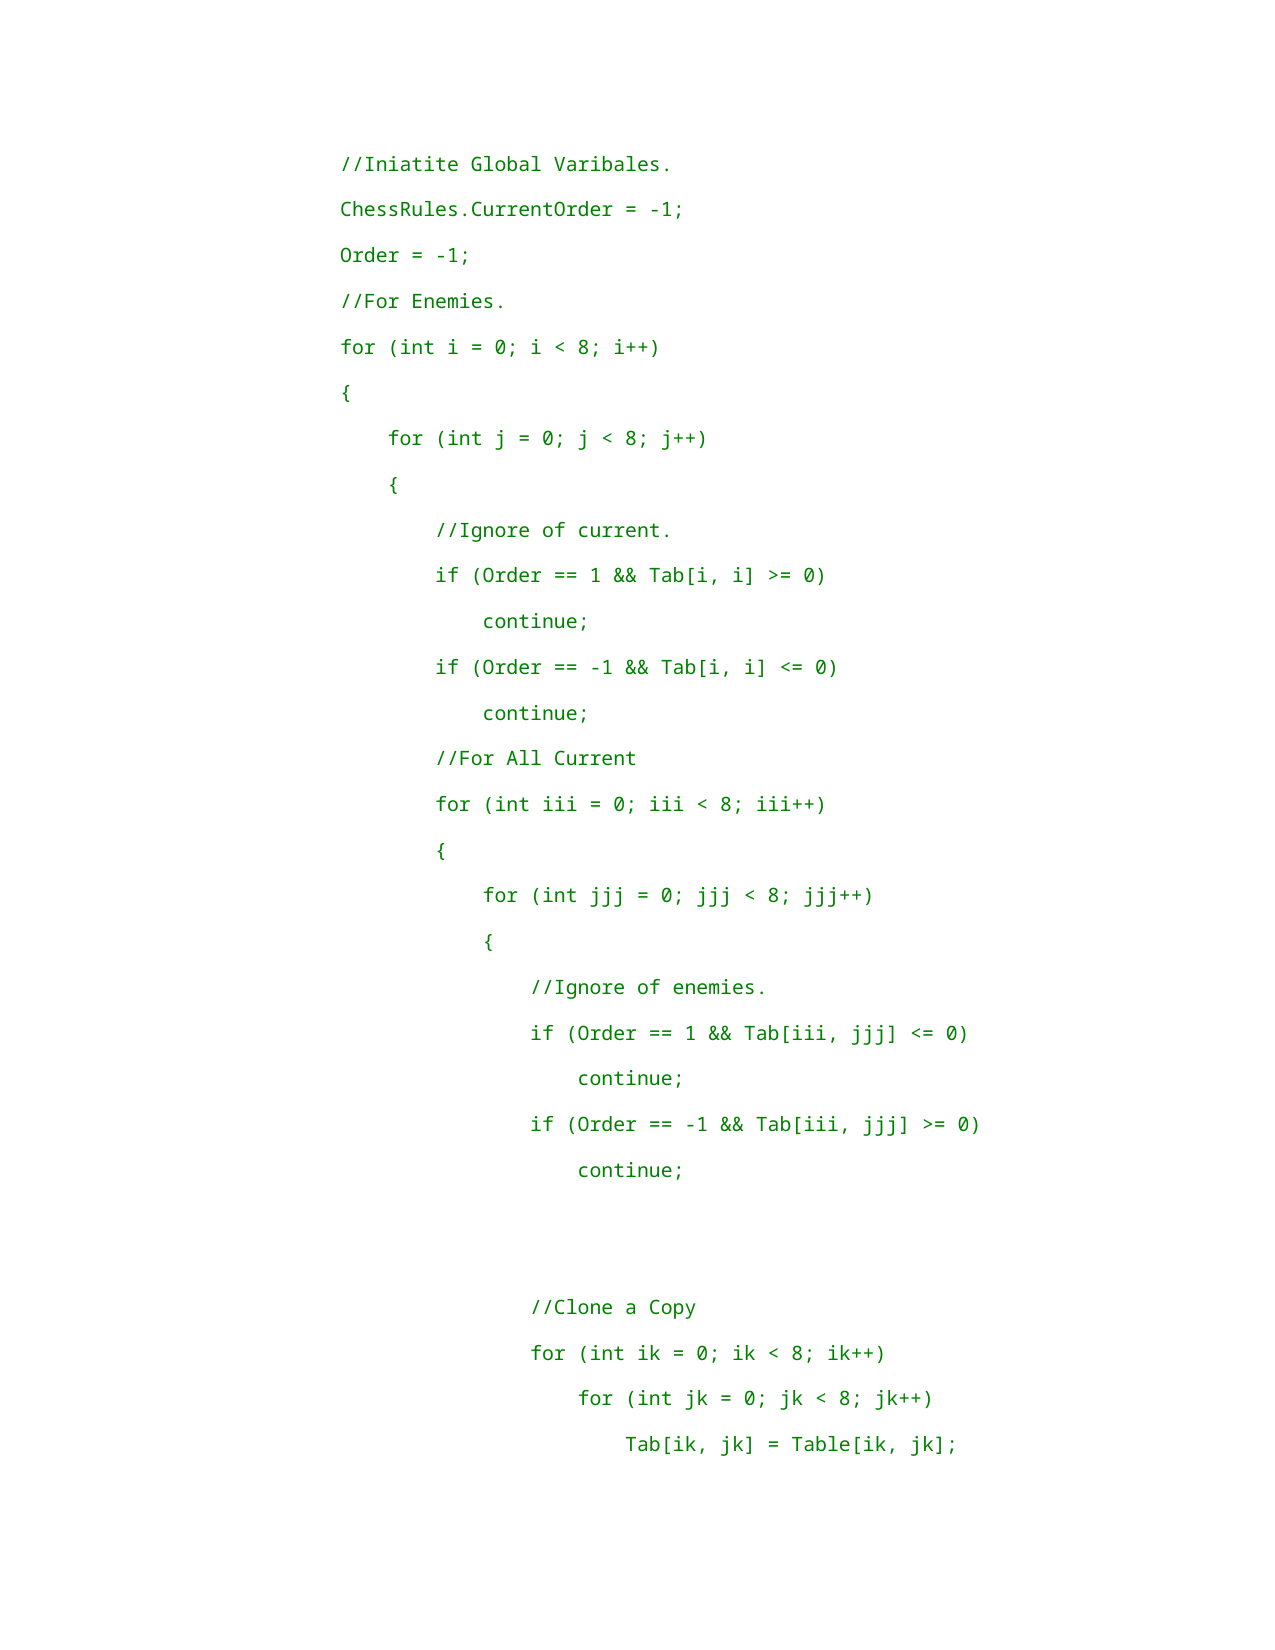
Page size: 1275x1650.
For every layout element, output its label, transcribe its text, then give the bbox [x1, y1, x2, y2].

text { [150, 470, 1125, 497]
text { [150, 927, 1125, 954]
text for (int iii = 0; iii < 8; iii++) [150, 790, 1125, 817]
text for (int jk = 0; jk < 8; jk++) [150, 1385, 1125, 1412]
text for (int i = 0; i < 8; i++) [150, 333, 1125, 360]
text Tab[ik, jk] = Table[ik, jk]; [150, 1430, 1125, 1457]
text for (int ik = 0; ik < 8; ik++) [150, 1339, 1125, 1366]
text continue; [150, 607, 1125, 634]
text { [150, 379, 1125, 406]
text //Ignore of enemies. [150, 973, 1125, 1000]
text //For All Current [150, 744, 1125, 771]
text continue; [150, 1156, 1125, 1183]
text continue; [150, 1064, 1125, 1092]
text //Iniatite Global Varibales. [150, 150, 1125, 177]
text if (Order == 1 && Tab[iii, jjj] <= 0) [150, 1019, 1125, 1046]
text Order = -1; [150, 241, 1125, 268]
text if (Order == -1 && Tab[i, i] <= 0) [150, 653, 1125, 680]
text continue; [150, 699, 1125, 726]
text { [150, 836, 1125, 863]
text for (int j = 0; j < 8; j++) [150, 424, 1125, 451]
text //Clone a Copy [150, 1293, 1125, 1320]
text for (int jjj = 0; jjj < 8; jjj++) [150, 882, 1125, 909]
text //Ignore of current. [150, 516, 1125, 543]
text //For Enemies. [150, 287, 1125, 314]
text ChessRules.CurrentOrder = -1; [150, 196, 1125, 223]
text if (Order == -1 && Tab[iii, jjj] >= 0) [150, 1110, 1125, 1137]
text if (Order == 1 && Tab[i, i] >= 0) [150, 562, 1125, 588]
